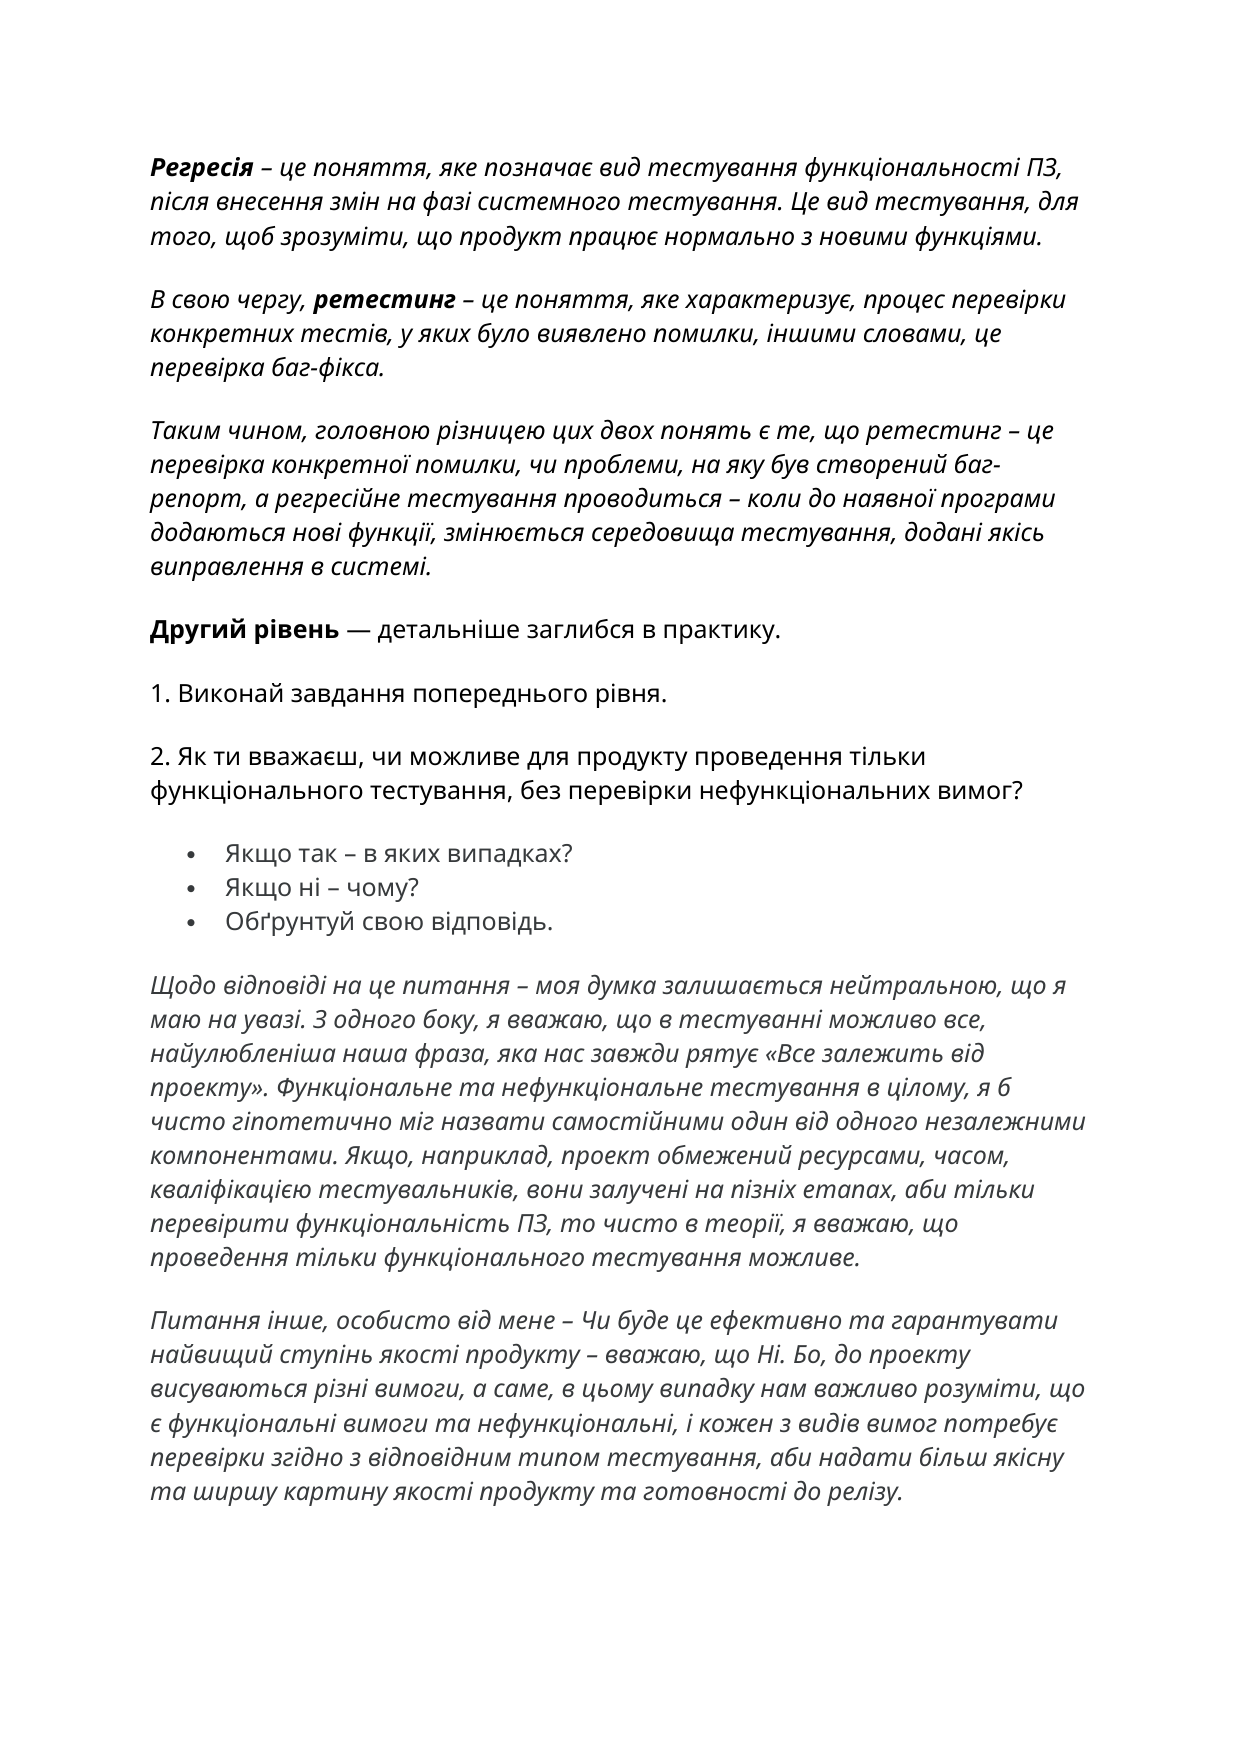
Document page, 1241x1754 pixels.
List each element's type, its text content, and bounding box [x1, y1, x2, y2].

text В свою чергу, ретестинг – це поняття, яке характеризує, процес перевірки конкретних тестів, у яких було виявлено помилки, іншими словами, це перевірка баг-фікса. [150, 281, 1090, 383]
text Таким чином, головною різницею цих двох понять є те, що ретестинг – це перевірка конкретної помилки, чи проблеми, на яку був створений баг-репорт, а регресійне тестування проводиться – коли до наявної програми додаються нові функції, змінюється середовища тестування, додані якісь виправлення в системі. [150, 413, 1090, 583]
list Якщо ні – чому? [187, 870, 1090, 904]
text Щодо відповіді на це питання – моя думка залишається нейтральною, що я маю на увазі. З одного боку, я вважаю, що в тестуванні можливо все, найулюбленіша наша фраза, яка нас завжди рятує «Все залежить від проекту». Функціональне та нефункціональне тестування в цілому, я б чисто гіпотетично міг назвати самостійними один від одного незалежними компонентами. Якщо, наприклад, проект обмежений ресурсами, часом, кваліфікацією тестувальників, вони залучені на пізніх етапах, аби тільки перевірити функціональність ПЗ, то чисто в теорії, я вважаю, що проведення тільки функціонального тестування можливе. [150, 967, 1090, 1274]
list Обґрунтуй свою відповідь. [187, 904, 1090, 938]
text 1. Виконай завдання попереднього рівня. [150, 675, 1090, 709]
list Якщо так – в яких випадках? [187, 836, 1090, 870]
text 2. Як ти вважаєш, чи можливе для продукту проведення тільки функціонального тестування, без перевірки нефункціональних вимог? [150, 739, 1090, 807]
text Питання інше, особисто від мене – Чи буде це ефективно та гарантувати найвищий ступінь якості продукту – вважаю, що Ні. Бо, до проекту висуваються різні вимоги, а саме, в цьому випадку нам важливо розуміти, що є функціональні вимоги та нефункціональні, і кожен з видів вимог потребує перевірки згідно з відповідним типом тестування, аби надати більш якісну та ширшу картину якості продукту та готовності до релізу. [150, 1303, 1090, 1507]
text Регресія – це поняття, яке позначає вид тестування функціональності ПЗ, після внесення змін на фазі системного тестування. Це вид тестування, для того, щоб зрозуміти, що продукт працює нормально з новими функціями. [150, 150, 1090, 252]
text Другий рівень — детальніше заглибся в практику. [150, 612, 1090, 646]
